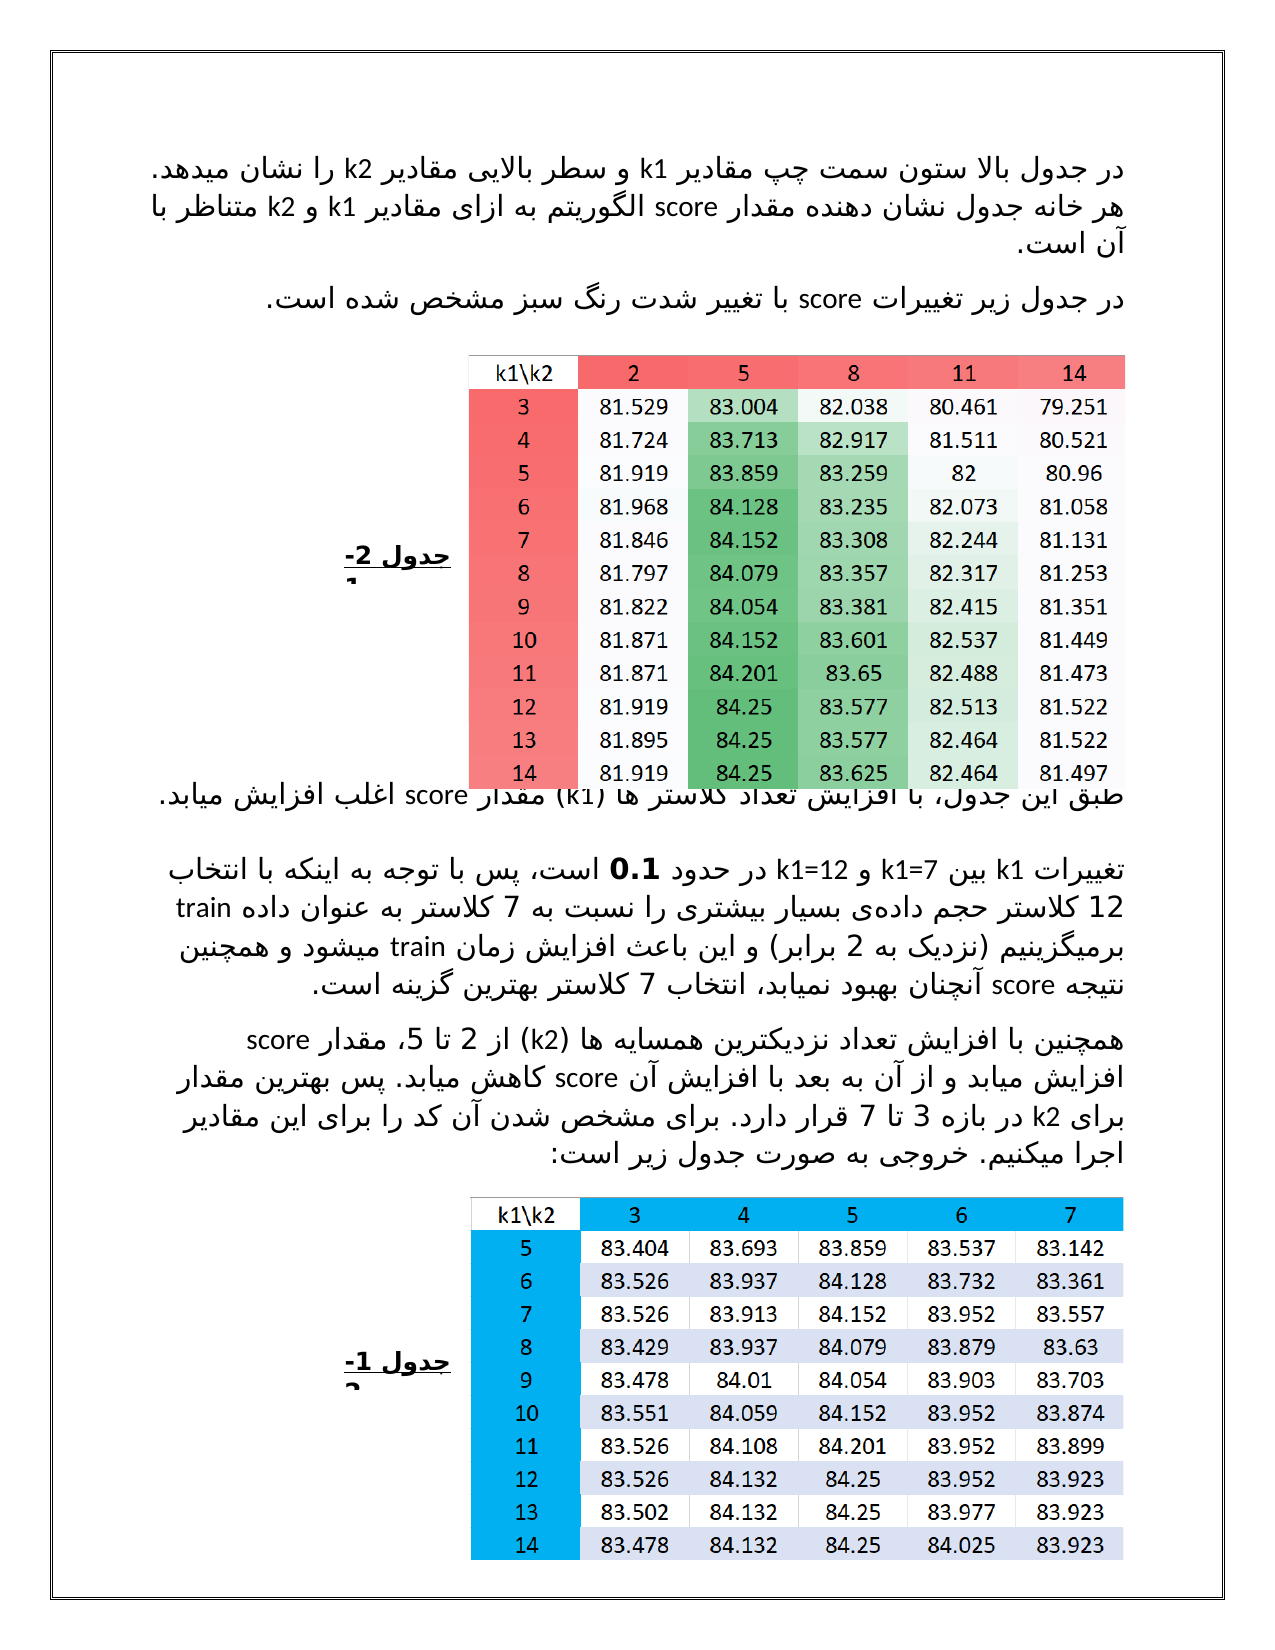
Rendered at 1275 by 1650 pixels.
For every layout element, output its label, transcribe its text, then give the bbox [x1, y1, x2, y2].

picture [743, 1208, 747, 1222]
text در جدول بالا ستون سمت چپ مقادیر k1 و سطر بالایی مقادیر k2 را نشان میدهد. هر خانه جدول نشان دهنده مقدار score الگوریتم به ازای مقادیر k1 و k2 متناظر با آن است. [150, 150, 1125, 261]
picture [581, 1232, 1124, 1560]
picture [468, 355, 1126, 789]
text در جدول زیر تغییرات score با تغییر شدت رنگ سبز مشخص شده است. [150, 280, 1125, 316]
picture [470, 1197, 579, 1229]
text طبق این جدول، با افزایش تعداد کلاستر ها (k1) مقدار score اغلب افزایش میابد. تغییرات k1 بین k1=7 و k1=12 در حدود 0.1 است، پس با توجه به اینکه با انتخاب 12 کلاستر حجم داده‌ی بسیار بیشتری را نسبت به 7 کلاستر به عنوان داده train برمیگزینیم (نزدیک به 2 برابر) و این باعث افزایش زمان train میشود و همچنین نتیجه score آنچنان بهبود نمیابد، انتخاب 7 کلاستر بهترین گزینه است. [150, 776, 1125, 1002]
text همچنین با افزایش تعداد نزدیکترین همسایه ها (k2) از 2 تا 5، مقدار score افزایش میابد و از آن به بعد با افزایش آن score کاهش میابد. پس بهترین مقدار برای k2 در بازه 3 تا 7 قرار دارد. برای مشخص شدن آن کد را برای این مقادیر اجرا میکنیم. خروجی به صورت جدول زیر است: [150, 1021, 1125, 1170]
